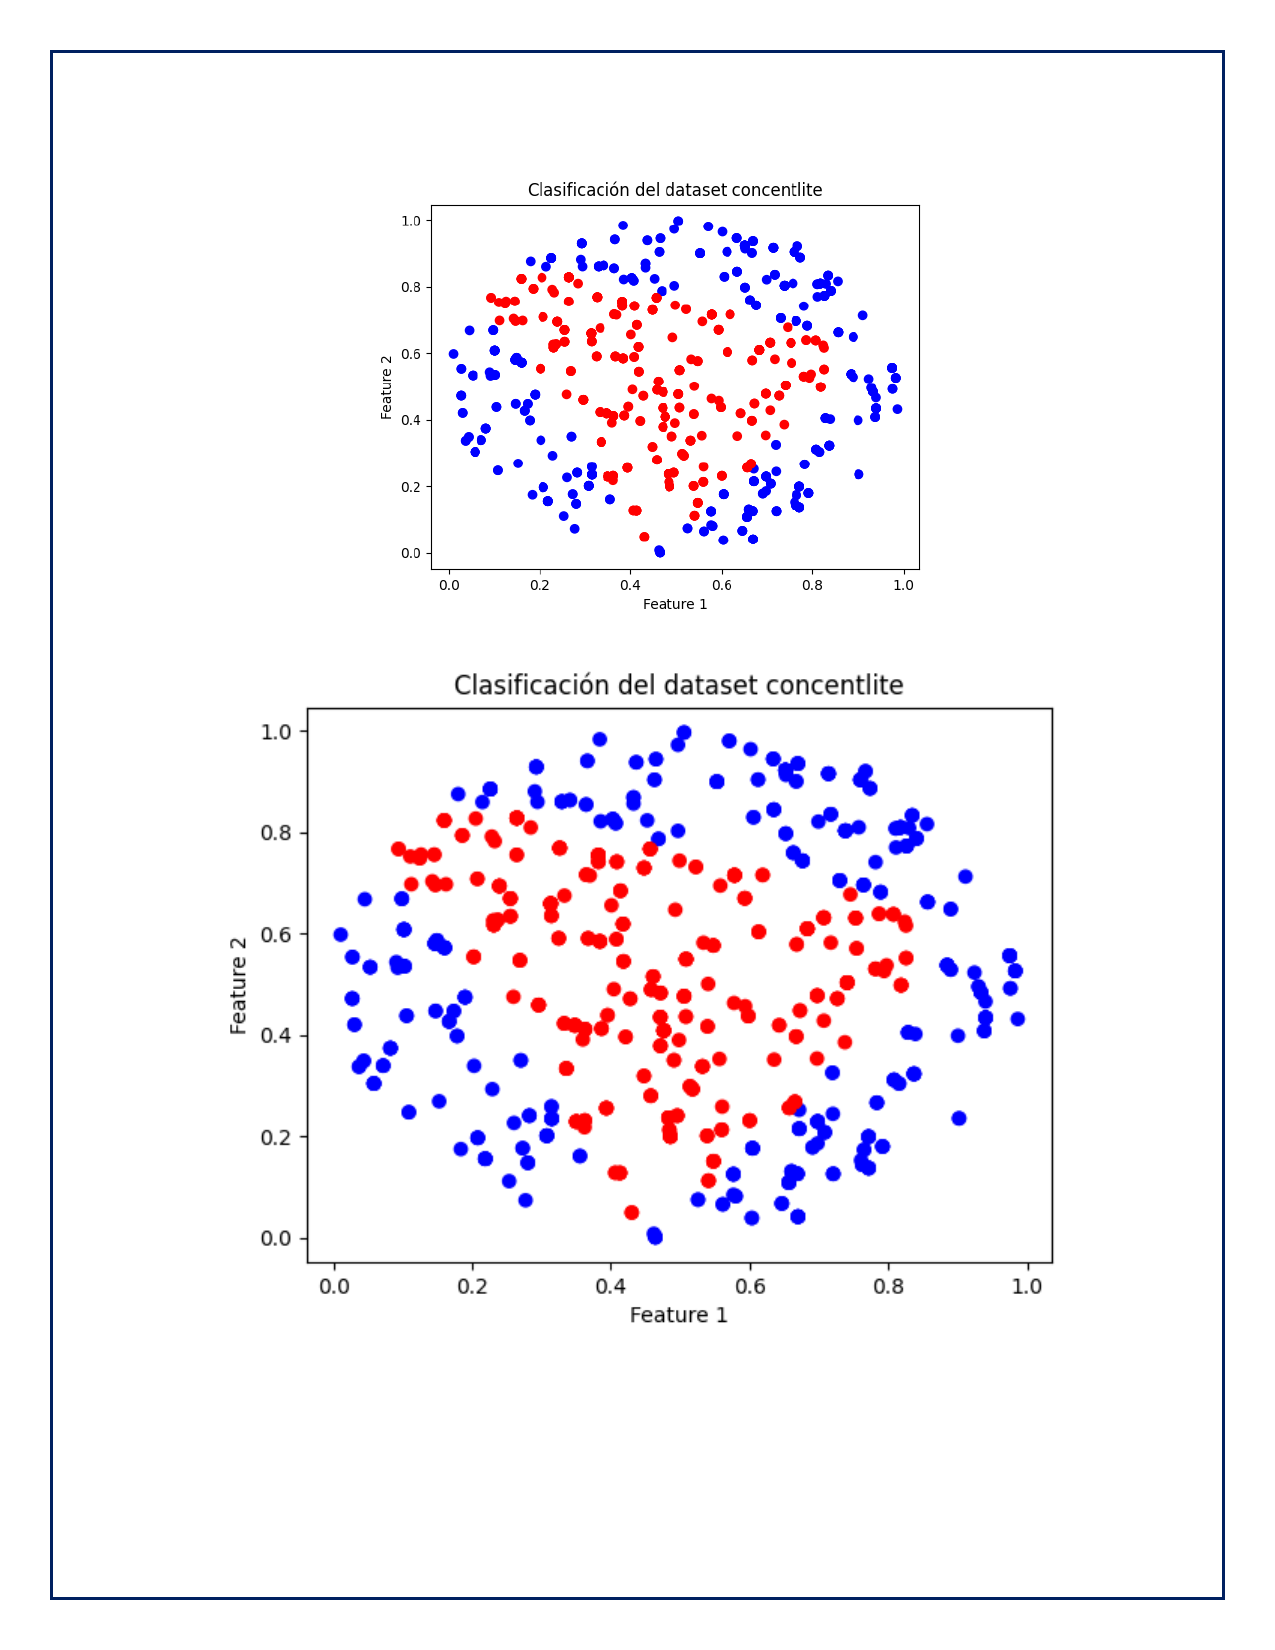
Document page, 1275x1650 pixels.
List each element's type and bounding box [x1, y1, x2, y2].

picture [187, 147, 1148, 1342]
